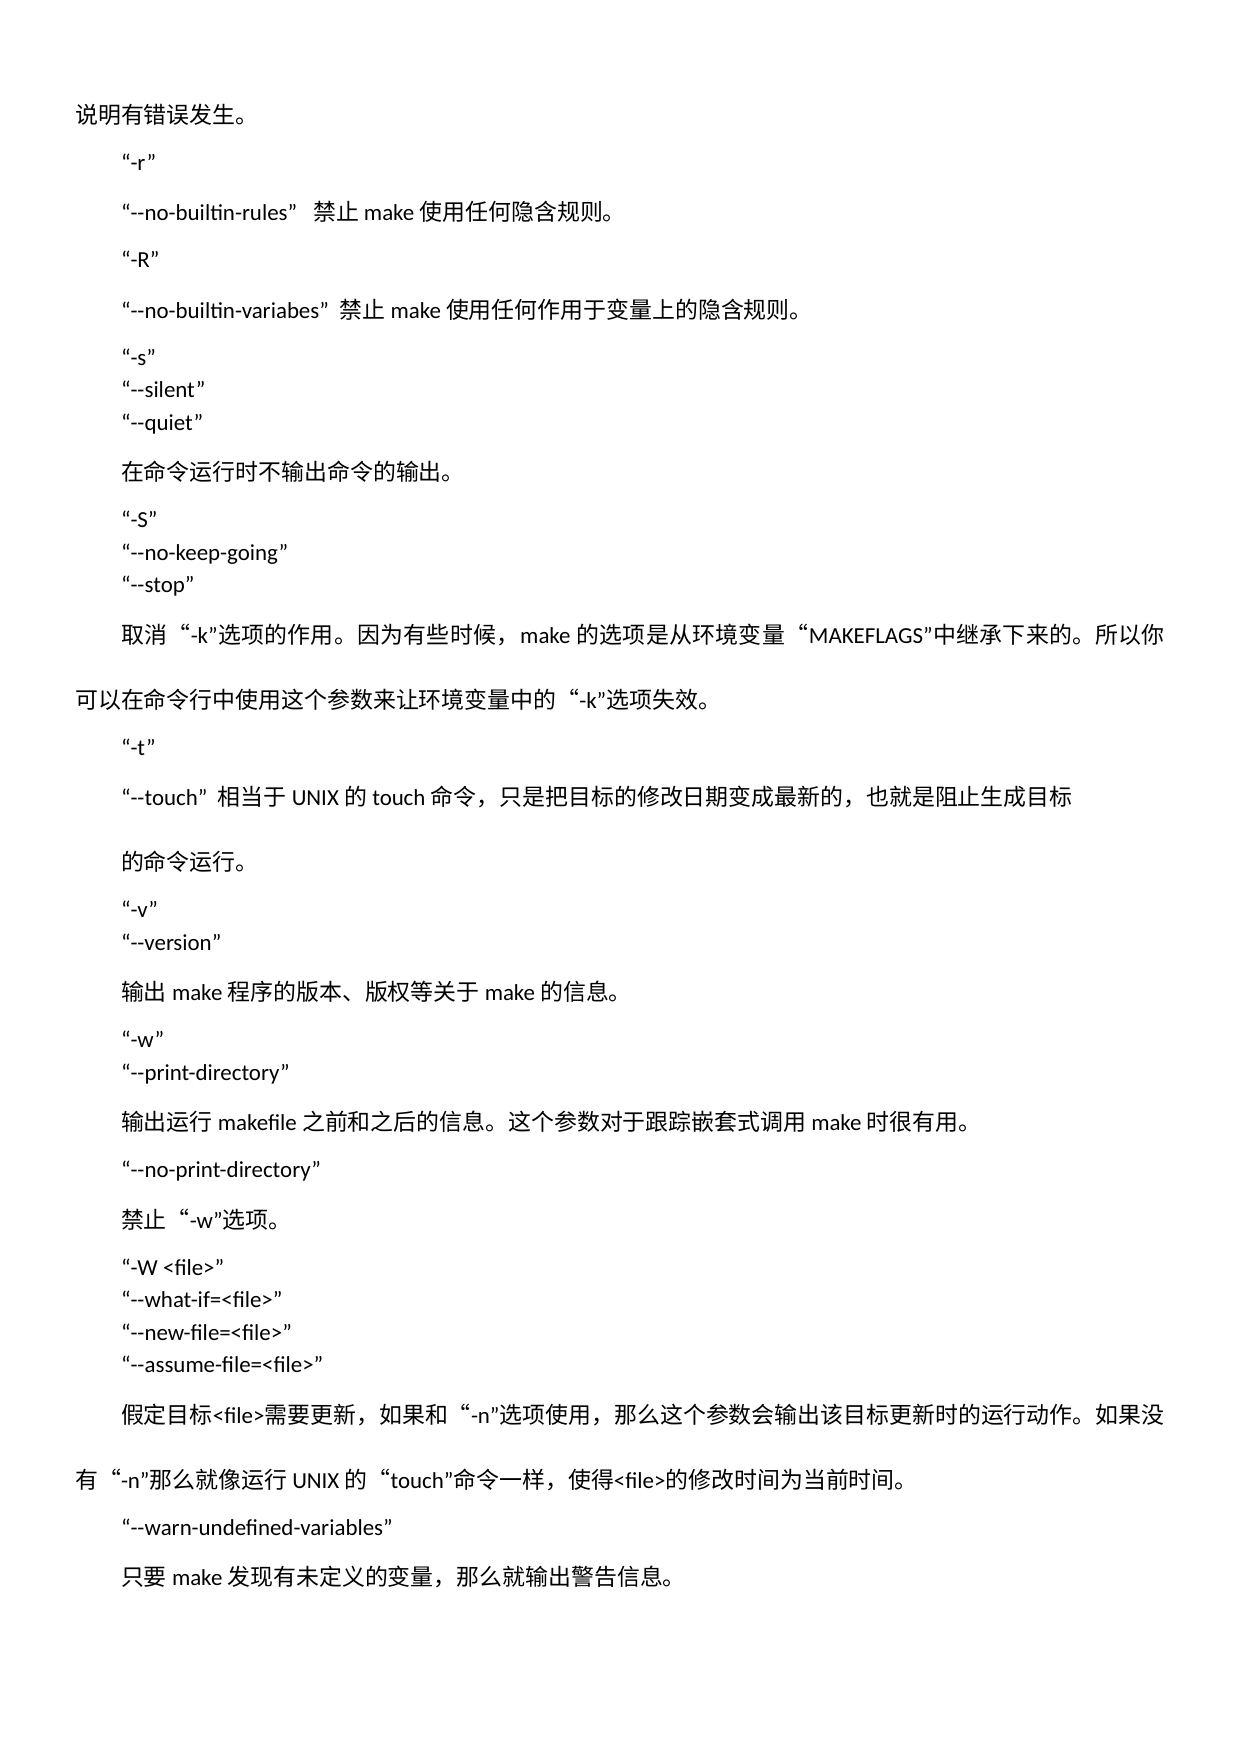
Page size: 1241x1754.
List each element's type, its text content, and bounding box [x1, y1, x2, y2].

text “-w” [75, 1023, 1165, 1056]
text 输出运行 makefile 之前和之后的信息。这个参数对于跟踪嵌套式调用 make 时很有用。 [75, 1088, 1165, 1153]
text “--what-if=<file>” [75, 1283, 1165, 1316]
text “-v” [75, 893, 1165, 926]
text “-r” [75, 146, 1165, 178]
text “--assume-file=<file>” [75, 1348, 1165, 1381]
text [75, 81, 1165, 146]
text “-t” [75, 731, 1165, 763]
text “-S” [75, 503, 1165, 536]
text “--print-directory” [75, 1056, 1165, 1088]
text 只要 make 发现有未定义的变量，那么就输出警告信息。 [75, 1543, 1165, 1608]
text “--no-print-directory” [75, 1153, 1165, 1186]
text “--version” [75, 926, 1165, 958]
text “--warn-undefined-variables” [75, 1511, 1165, 1543]
text 的命令运行。 [75, 828, 1165, 893]
text “--no-keep-going” [75, 536, 1165, 568]
text 取消“-k”选项的作用。因为有些时候，make 的选项是从环境变量“MAKEFLAGS”中继承下来的。所以你可以在命令行中使用这个参数来让环境变量中的“-k”选项失效。 [75, 601, 1165, 731]
text “--new-file=<file>” [75, 1316, 1165, 1348]
text 在命令运行时不输出命令的输出。 [75, 438, 1165, 503]
text “--quiet” [75, 406, 1165, 438]
text 假定目标<file>需要更新，如果和“-n”选项使用，那么这个参数会输出该目标更新时的运行动作。如果没有“-n”那么就像运行 UNIX 的“touch”命令一样，使得<file>的修改时间为当前时间。 [75, 1381, 1165, 1511]
text 禁止“-w”选项。 [75, 1186, 1165, 1251]
text “--silent” [75, 373, 1165, 406]
text 输出 make 程序的版本、版权等关于 make 的信息。 [75, 958, 1165, 1023]
text “--no-builtin-variabes” 禁止 make 使用任何作用于变量上的隐含规则。 [75, 276, 1165, 341]
text “--no-builtin-rules” 禁止 make 使用任何隐含规则。 [75, 178, 1165, 243]
text “-R” [75, 243, 1165, 276]
text “-W <file>” [75, 1251, 1165, 1283]
text “--touch” 相当于 UNIX 的 touch 命令，只是把目标的修改日期变成最新的，也就是阻止生成目标 [75, 763, 1165, 828]
text “--stop” [75, 568, 1165, 601]
text “-s” [75, 341, 1165, 373]
